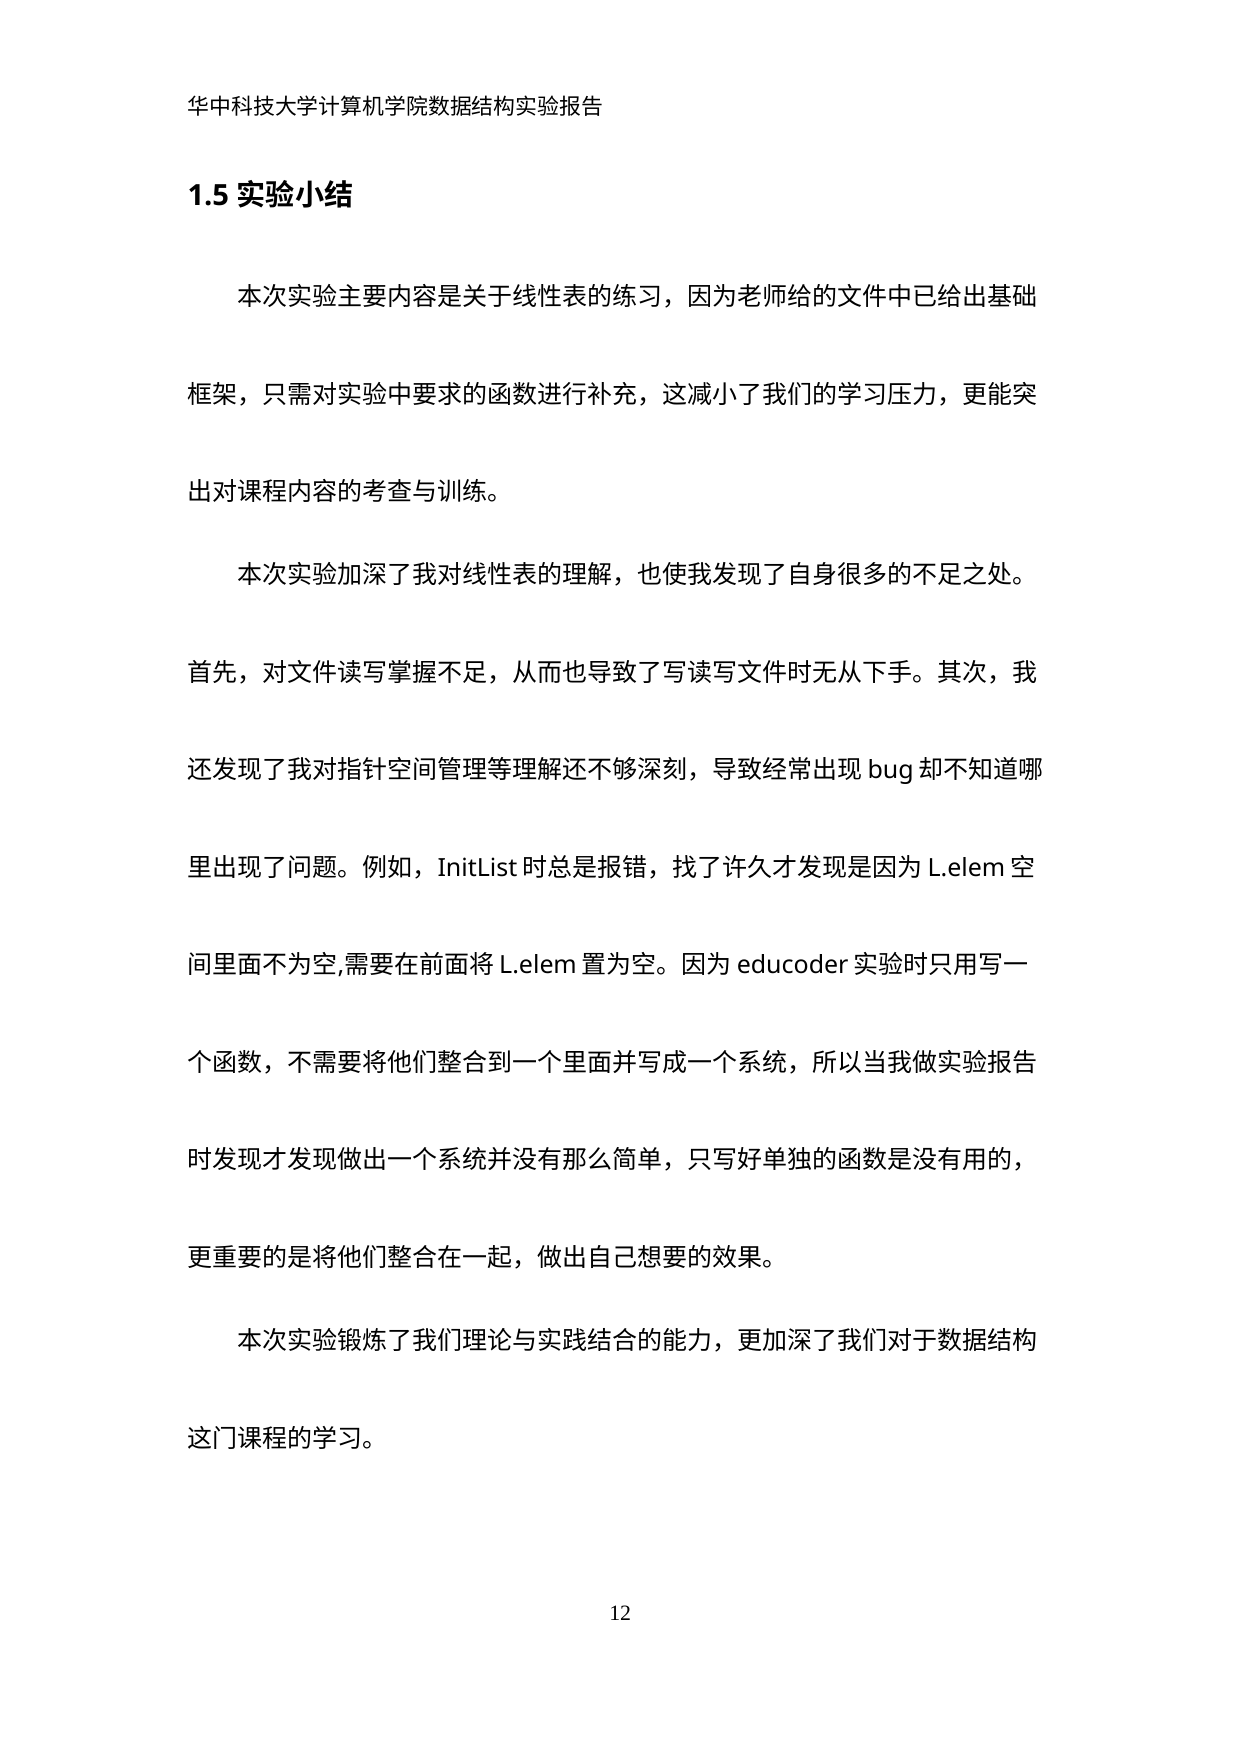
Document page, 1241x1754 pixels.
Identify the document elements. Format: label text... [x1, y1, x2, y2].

subtitle 1.5 实验小结 [187, 160, 1053, 225]
text 本次实验主要内容是关于线性表的练习，因为老师给的文件中已给出基础框架，只需对实验中要求的函数进行补充，这减小了我们的学习压力，更能突出对课程内容的考查与训练。 [187, 262, 1053, 522]
text 本次实验锻炼了我们理论与实践结合的能力，更加深了我们对于数据结构这门课程的学习。 [187, 1306, 1053, 1469]
text 本次实验加深了我对线性表的理解，也使我发现了自身很多的不足之处。首先，对文件读写掌握不足，从而也导致了写读写文件时无从下手。其次，我还发现了我对指针空间管理等理解还不够深刻，导致经常出现bug却不知道哪里出现了问题。例如，InitList时总是报错，找了许久才发现是因为L.elem空间里面不为空,需要在前面将L.elem置为空。因为educoder实验时只用写一个函数，不需要将他们整合到一个里面并写成一个系统，所以当我做实验报告时发现才发现做出一个系统并没有那么简单，只写好单独的函数是没有用的，更重要的是将他们整合在一起，做出自己想要的效果。 [187, 541, 1053, 1288]
